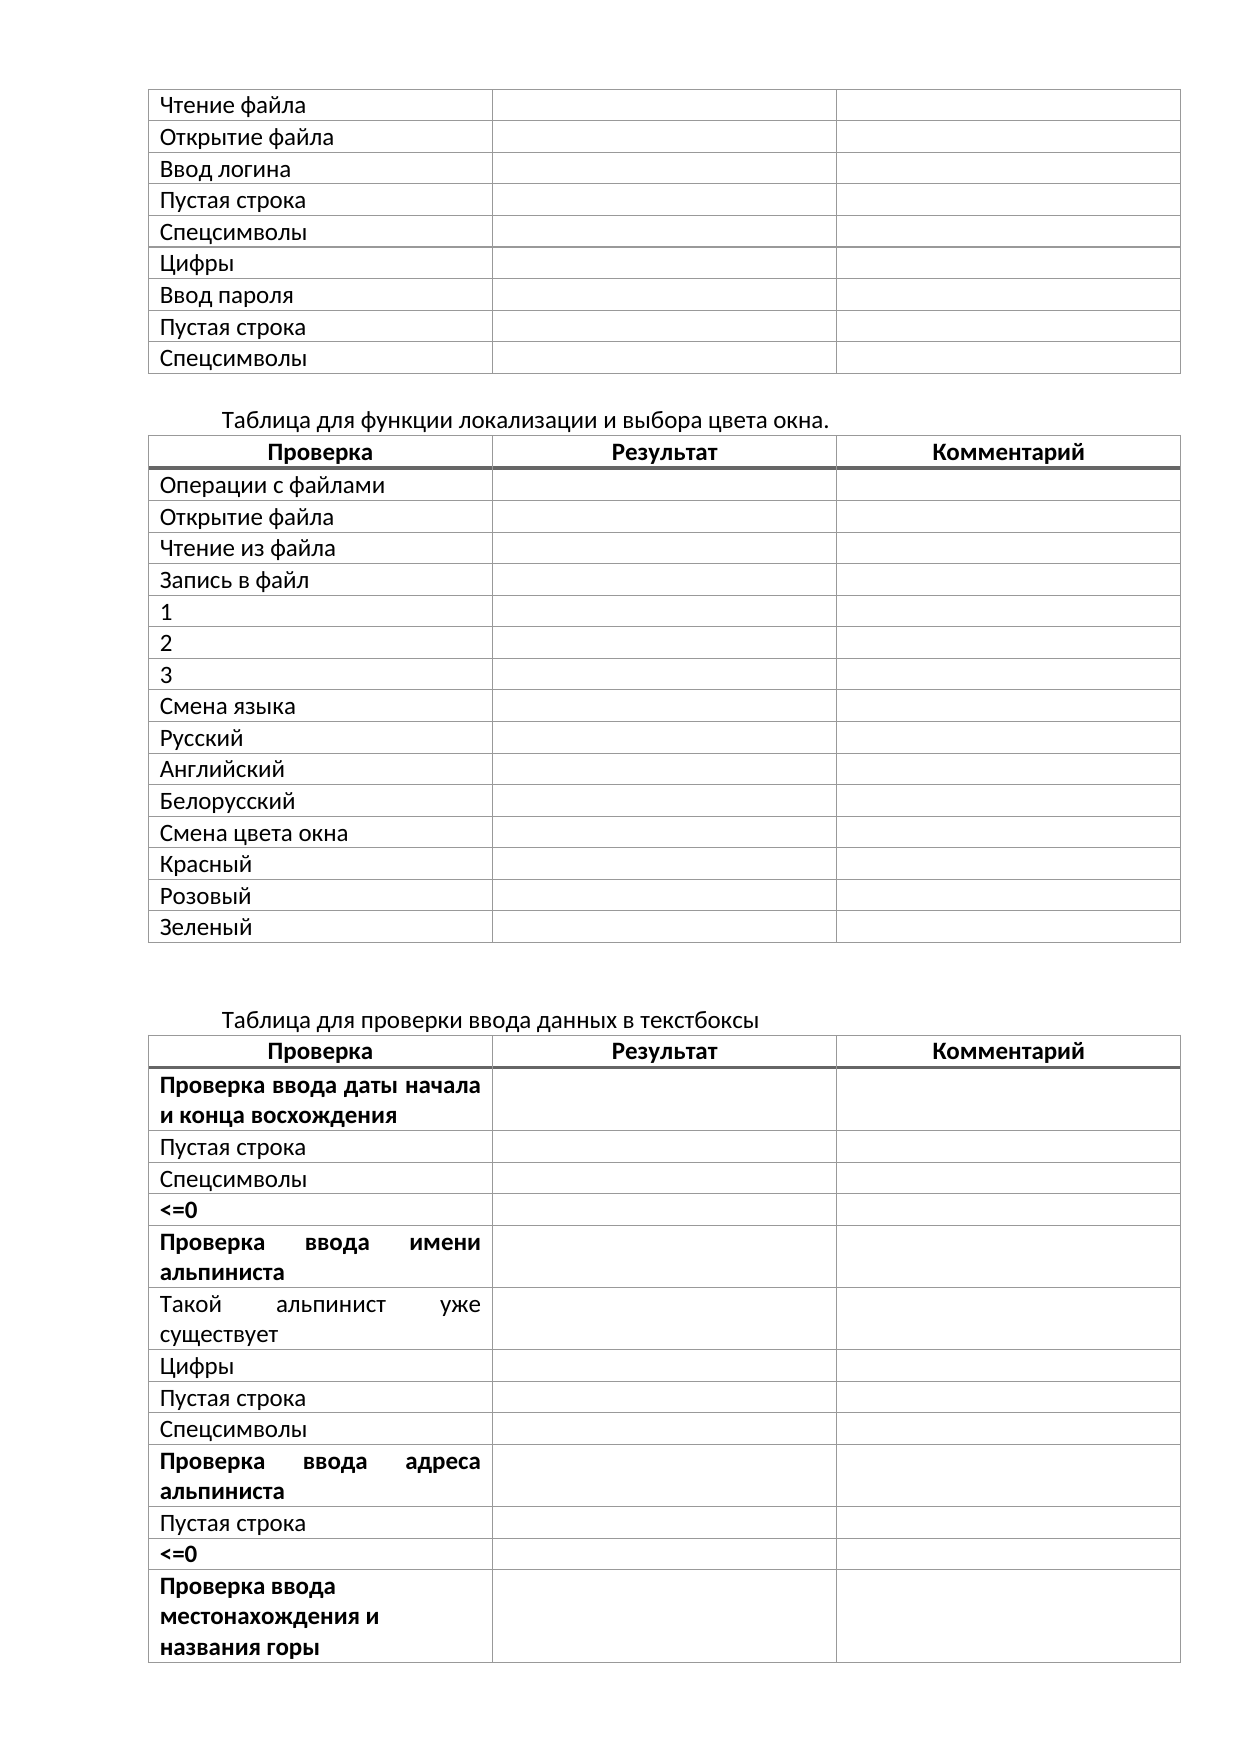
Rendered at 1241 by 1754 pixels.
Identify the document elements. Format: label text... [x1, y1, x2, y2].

table_cell 1 [149, 596, 492, 626]
table_cell Смена языка [149, 690, 492, 721]
table_cell [837, 596, 1180, 626]
table_cell [837, 911, 1180, 942]
table_cell [837, 1350, 1180, 1381]
table_cell [837, 216, 1180, 246]
table_cell [837, 342, 1180, 373]
table_cell [837, 248, 1180, 278]
table_cell [837, 564, 1180, 595]
table_cell [493, 785, 836, 816]
table_cell [493, 880, 836, 910]
table_cell [493, 501, 836, 532]
table_cell Спецсимволы [149, 342, 492, 373]
table_cell [837, 1382, 1180, 1412]
table_cell Ввод пароля [149, 279, 492, 309]
table_cell [493, 1350, 836, 1381]
table_cell [493, 90, 836, 120]
table_cell Ввод логина [149, 153, 492, 183]
table_cell Розовый [149, 880, 492, 910]
table_cell [493, 1570, 836, 1662]
table_cell [493, 754, 836, 784]
table_cell [837, 785, 1180, 816]
table_cell [493, 1382, 836, 1412]
table_header Комментарий [837, 436, 1180, 466]
table_cell [837, 754, 1180, 784]
table_cell Спецсимволы [149, 1163, 492, 1193]
table_cell [493, 564, 836, 595]
table_cell Цифры [149, 248, 492, 278]
table_cell 3 [149, 659, 492, 689]
table_cell [493, 1507, 836, 1537]
table_cell Открытие файла [149, 121, 492, 152]
table_cell Чтение файла [149, 90, 492, 120]
table_cell [837, 1570, 1180, 1662]
table_cell [837, 1288, 1180, 1349]
table_cell Цифры [149, 1350, 492, 1381]
table_cell Английский [149, 754, 492, 784]
table_cell Пустая строка [149, 1382, 492, 1412]
table_cell [493, 911, 836, 942]
table_cell [493, 121, 836, 152]
table_cell [837, 880, 1180, 910]
table_cell <=0 [149, 1539, 492, 1569]
table_cell [837, 533, 1180, 563]
table_cell [493, 342, 836, 373]
table_cell [493, 311, 836, 341]
table_cell Проверка ввода адреса альпиниста [149, 1445, 492, 1506]
table_cell [837, 279, 1180, 309]
table_cell Русский [149, 722, 492, 752]
table_cell [837, 1507, 1180, 1537]
table_cell [493, 248, 836, 278]
table_header Результат [493, 1036, 836, 1066]
table_cell Чтение из файла [149, 533, 492, 563]
table_cell [493, 279, 836, 309]
table_cell 2 [149, 627, 492, 658]
table_cell Пустая строка [149, 1131, 492, 1162]
table_cell [837, 311, 1180, 341]
table_cell [837, 1226, 1180, 1287]
table_header Проверка [149, 1036, 492, 1066]
table_cell [493, 533, 836, 563]
table_cell [837, 1163, 1180, 1193]
table_header Проверка [149, 436, 492, 466]
table_cell Спецсимволы [149, 216, 492, 246]
table_cell [493, 216, 836, 246]
table_cell [493, 1539, 836, 1569]
table_cell Смена цвета окна [149, 817, 492, 847]
table_cell [493, 153, 836, 183]
table_cell [493, 596, 836, 626]
table_cell [837, 470, 1180, 500]
table_cell [493, 1194, 836, 1225]
table_cell Такой альпинист уже существует [149, 1288, 492, 1349]
table_cell [837, 1131, 1180, 1162]
table_cell [493, 659, 836, 689]
table_cell [837, 722, 1180, 752]
table_cell Пустая строка [149, 1507, 492, 1537]
table_cell Пустая строка [149, 184, 492, 215]
table_cell [837, 1539, 1180, 1569]
table_cell [493, 1288, 836, 1349]
table_cell [493, 470, 836, 500]
table_cell [837, 817, 1180, 847]
table_cell [493, 817, 836, 847]
table_cell Проверка ввода местонахождения и названия горы [149, 1570, 492, 1662]
table_cell [493, 722, 836, 752]
table_cell [493, 1069, 836, 1130]
table_cell [837, 1194, 1180, 1225]
table_cell [493, 848, 836, 879]
text Таблица для проверки ввода данных в текстбоксы [148, 1004, 1181, 1034]
table_cell [837, 121, 1180, 152]
table_cell [837, 1445, 1180, 1506]
table_cell [493, 1131, 836, 1162]
table_cell [837, 153, 1180, 183]
table_cell Зеленый [149, 911, 492, 942]
table_cell Спецсимволы [149, 1413, 492, 1444]
table_cell [837, 659, 1180, 689]
table_cell [493, 1413, 836, 1444]
table_cell [493, 184, 836, 215]
table_cell Операции с файлами [149, 470, 492, 500]
table_cell [837, 184, 1180, 215]
table_header Результат [493, 436, 836, 466]
table_cell [837, 501, 1180, 532]
table_cell Проверка ввода имени альпиниста [149, 1226, 492, 1287]
table_cell [837, 1069, 1180, 1130]
table_header Комментарий [837, 1036, 1180, 1066]
table_cell [837, 627, 1180, 658]
table_cell [493, 690, 836, 721]
table_cell [837, 1413, 1180, 1444]
table_cell [493, 1445, 836, 1506]
table_cell Запись в файл [149, 564, 492, 595]
table_cell [493, 627, 836, 658]
table_cell <=0 [149, 1194, 492, 1225]
table_cell [493, 1226, 836, 1287]
table_cell Открытие файла [149, 501, 492, 532]
table_cell [837, 848, 1180, 879]
table_cell Красный [149, 848, 492, 879]
table_cell Пустая строка [149, 311, 492, 341]
table_cell [493, 1163, 836, 1193]
text Таблица для функции локализации и выбора цвета окна. [148, 404, 1181, 435]
table_cell [837, 690, 1180, 721]
table_cell Белорусский [149, 785, 492, 816]
table_cell Проверка ввода даты начала и конца восхождения [149, 1069, 492, 1130]
table_cell [837, 90, 1180, 120]
